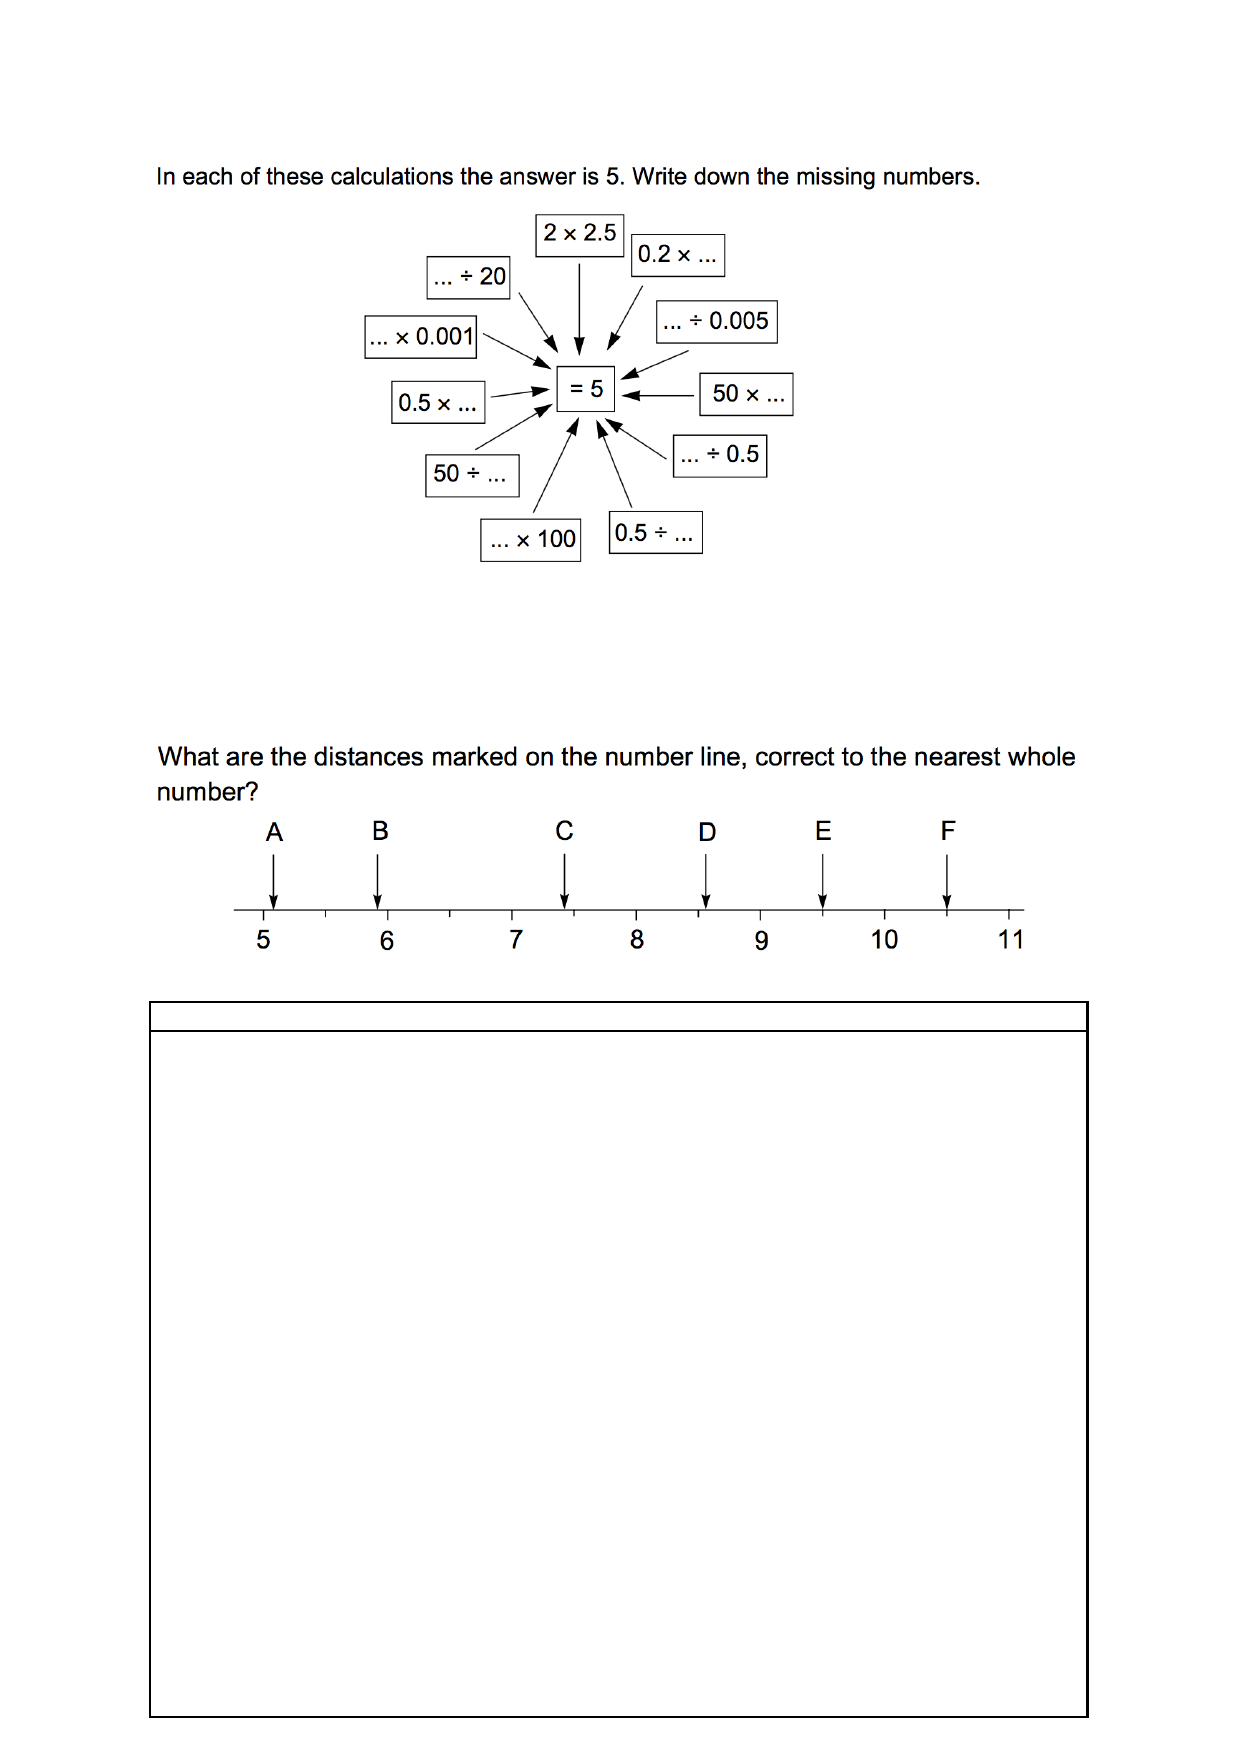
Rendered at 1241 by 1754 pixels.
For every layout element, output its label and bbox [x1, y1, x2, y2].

picture [150, 150, 984, 583]
picture [150, 735, 1089, 970]
